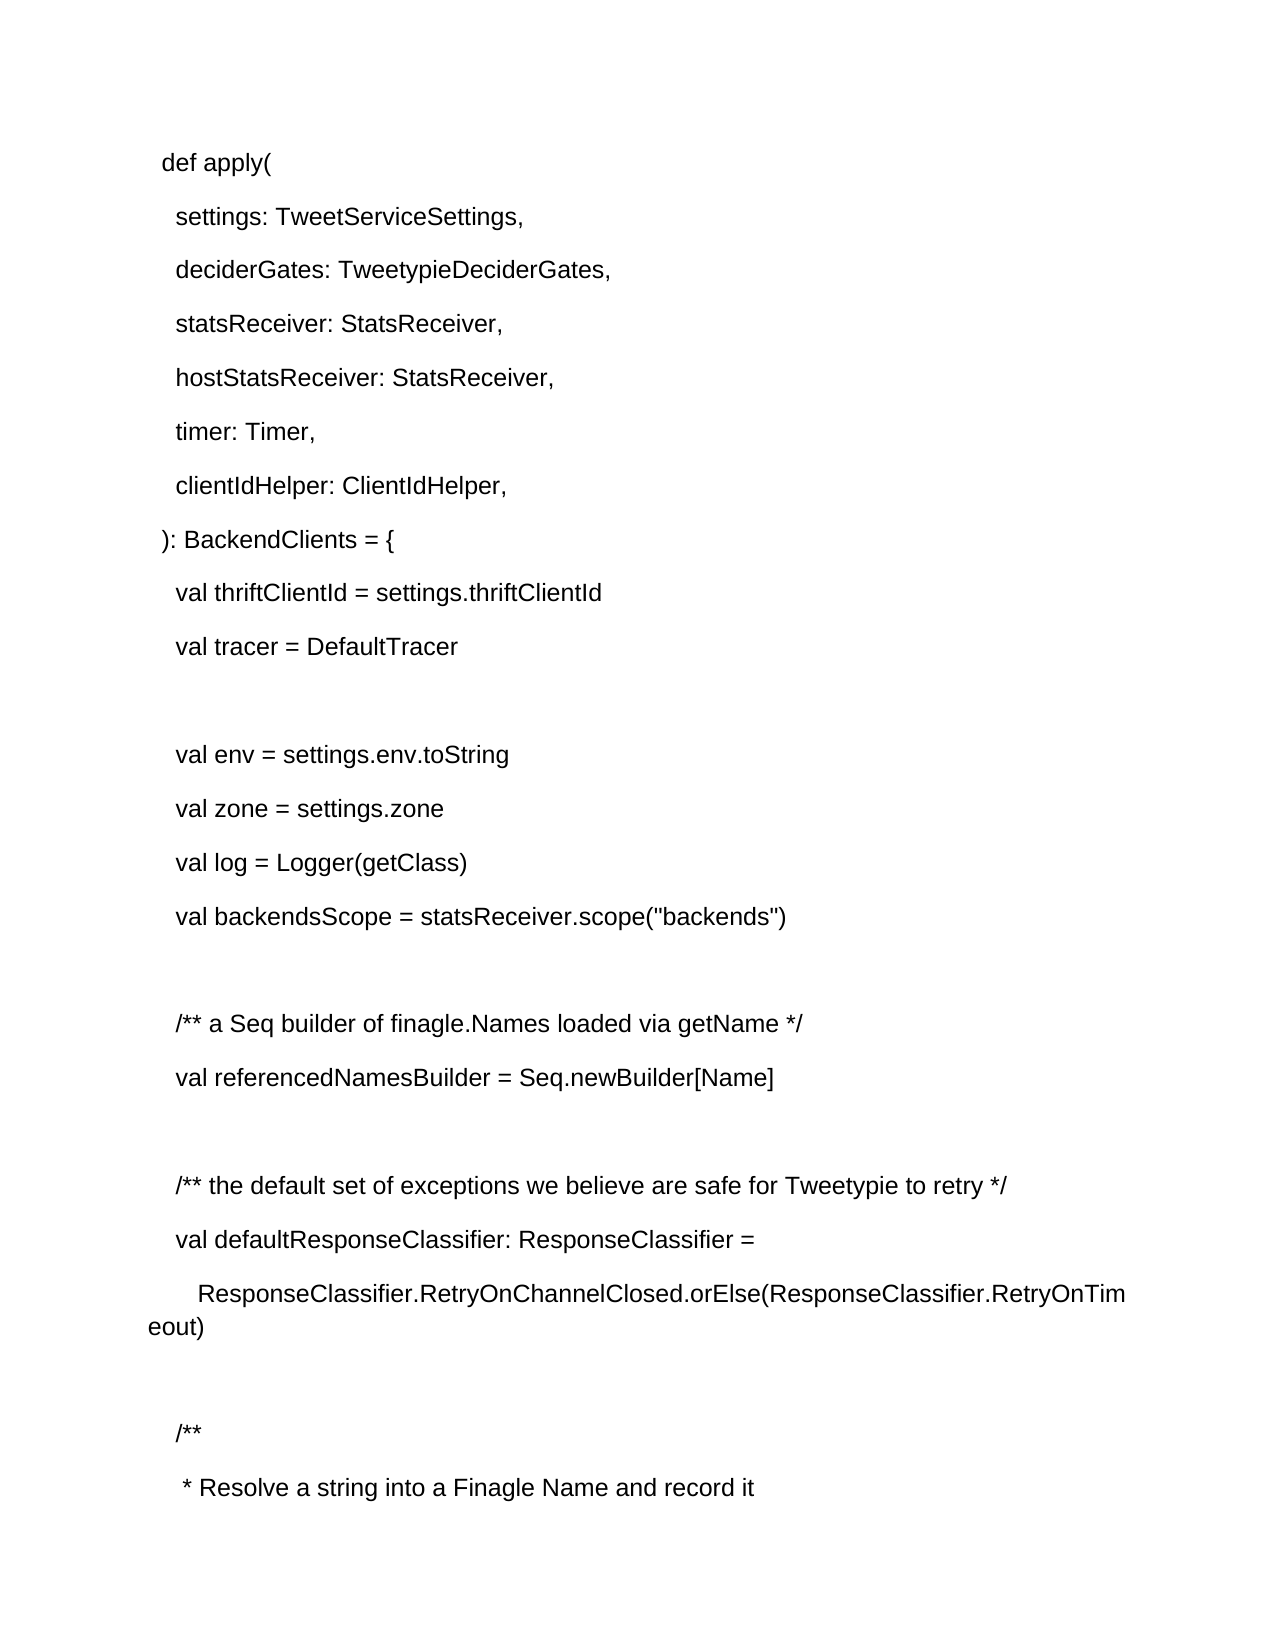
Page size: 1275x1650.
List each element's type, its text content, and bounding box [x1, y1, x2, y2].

text val backendsScope = statsReceiver.scope("backends") [148, 902, 1127, 930]
text def apply( [148, 148, 1127, 176]
text /** the default set of exceptions we believe are safe for Tweetypie to retry */ [148, 1171, 1127, 1199]
text val referencedNamesBuilder = Seq.newBuilder[Name] [148, 1063, 1127, 1092]
text val thriftClientId = settings.thriftClientId [148, 578, 1127, 607]
text ResponseClassifier.RetryOnChannelClosed.orElse(ResponseClassifier.RetryOnTimeout) [148, 1278, 1127, 1340]
text deciderGates: TweetypieDeciderGates, [148, 255, 1127, 284]
text val defaultResponseClassifier: ResponseClassifier = [148, 1225, 1127, 1253]
text timer: Timer, [148, 417, 1127, 446]
text * Resolve a string into a Finagle Name and record it [148, 1473, 1127, 1502]
text val tracer = DefaultTracer [148, 632, 1127, 661]
text hostStatsReceiver: StatsReceiver, [148, 363, 1127, 392]
text val env = settings.env.toString [148, 740, 1127, 769]
text settings: TweetServiceSettings, [148, 201, 1127, 230]
text /** [148, 1419, 1127, 1448]
text val log = Logger(getClass) [148, 848, 1127, 876]
text val zone = settings.zone [148, 794, 1127, 823]
text statsReceiver: StatsReceiver, [148, 309, 1127, 338]
text ): BackendClients = { [148, 524, 1127, 553]
text clientIdHelper: ClientIdHelper, [148, 471, 1127, 499]
text /** a Seq builder of finagle.Names loaded via getName */ [148, 1009, 1127, 1038]
